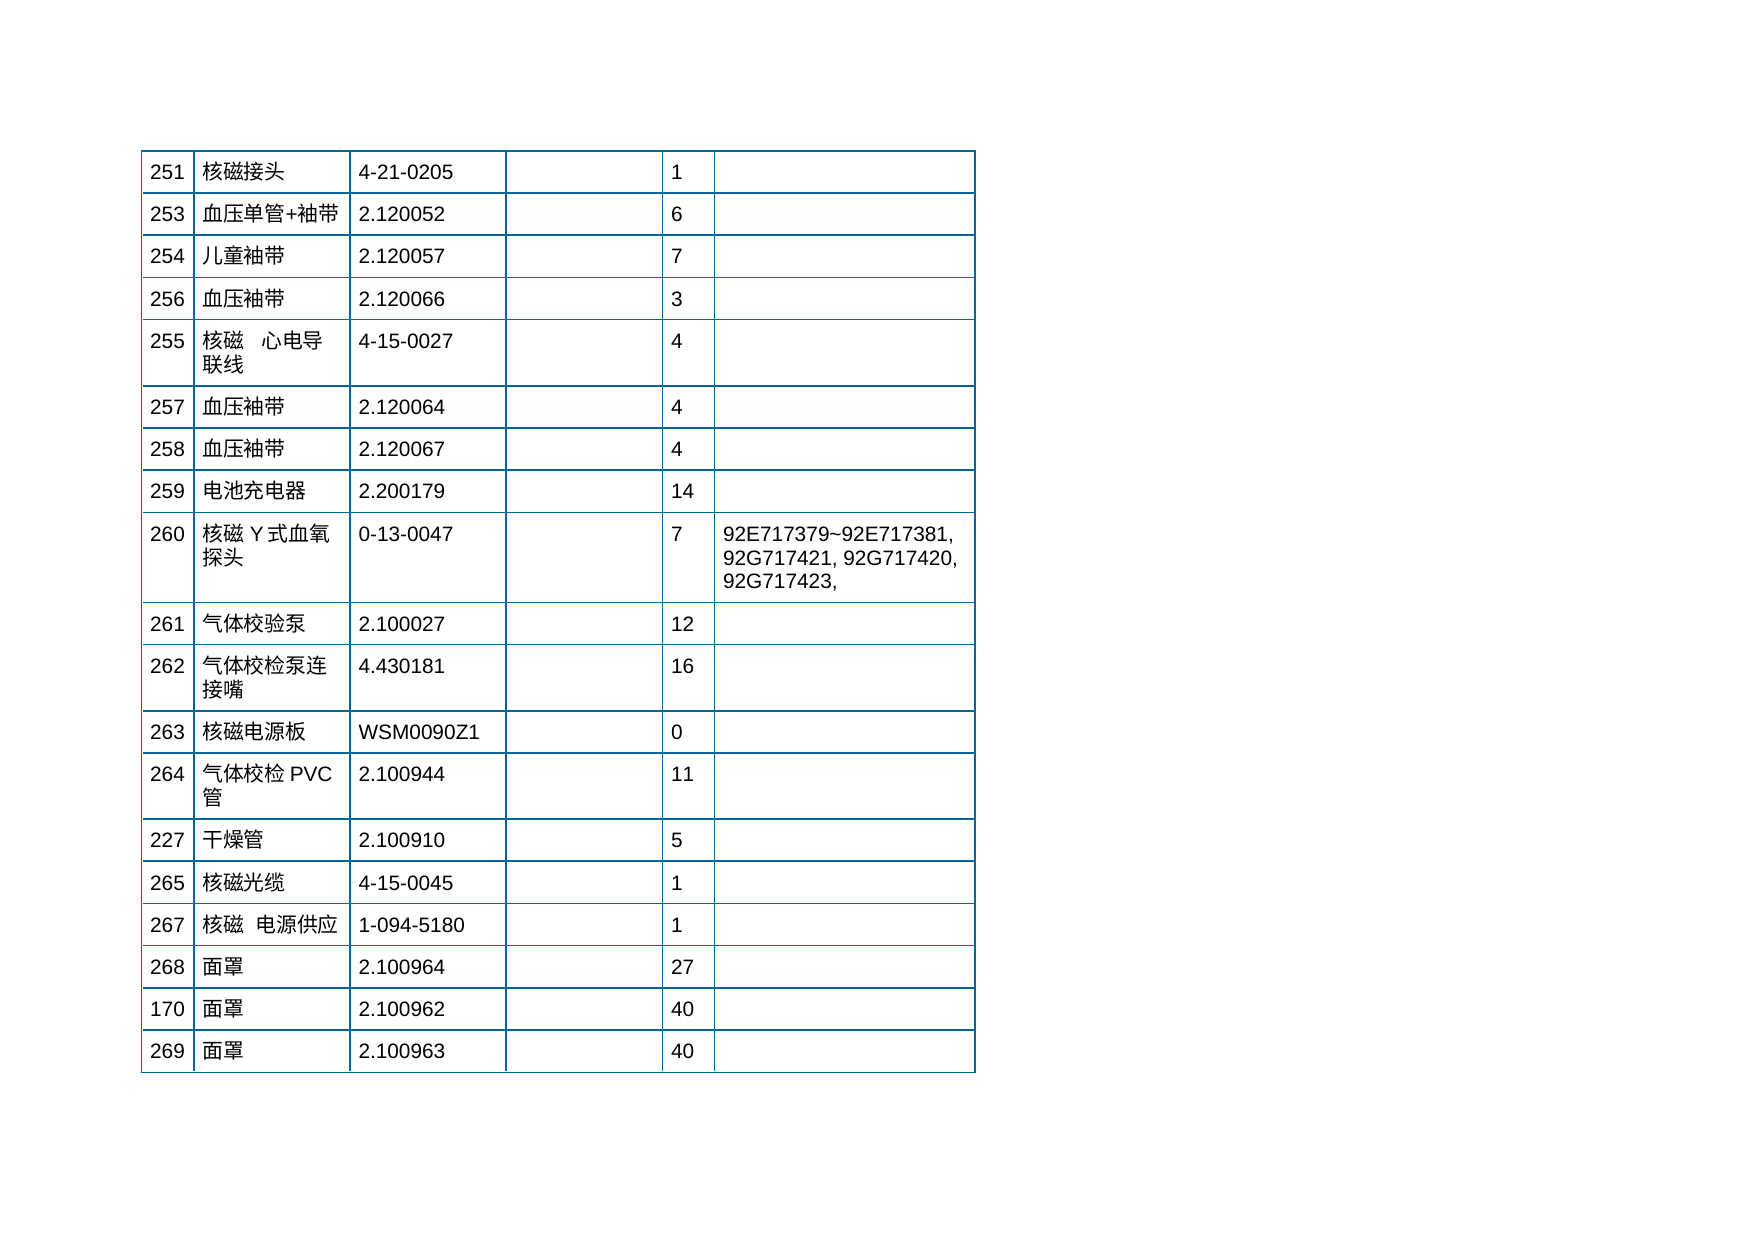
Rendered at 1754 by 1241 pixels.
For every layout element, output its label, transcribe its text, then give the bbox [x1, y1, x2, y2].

table_cell 40 [663, 989, 714, 1029]
table_cell 核磁光缆 [195, 862, 349, 903]
table_cell 2.100910 [351, 820, 505, 860]
table_cell 2.120057 [351, 236, 505, 277]
table_cell 3 [663, 278, 714, 319]
table_cell 血压袖带 [195, 278, 349, 319]
table_cell 4.430181 [351, 645, 505, 710]
table_cell [715, 236, 974, 277]
table_cell 1 [663, 904, 714, 945]
table_cell 7 [663, 236, 714, 277]
table_cell 4 [663, 387, 714, 427]
table_cell [507, 194, 662, 234]
table_cell 257 [142, 386, 193, 427]
table_cell [715, 754, 974, 818]
table_cell [715, 712, 974, 752]
table_cell 儿童袖带 [195, 236, 349, 277]
table_cell [715, 645, 974, 710]
table_cell 气体校验泵 [195, 603, 349, 644]
table_cell [507, 1031, 662, 1071]
table_cell 4 [663, 320, 714, 385]
table_cell 2.120066 [351, 278, 505, 319]
table_cell 4-21-0205 [351, 152, 505, 192]
table_cell [715, 320, 974, 385]
table_cell 92E717379~92E717381, 92G717421, 92G717420, 92G717423, [715, 513, 974, 602]
table_cell [715, 194, 974, 234]
table_cell 5 [663, 820, 714, 860]
table_cell [507, 387, 662, 427]
table_cell 254 [142, 235, 193, 277]
table_cell 12 [663, 603, 714, 644]
table_cell [507, 152, 662, 192]
table_cell [715, 1031, 974, 1071]
table_cell 265 [142, 861, 193, 903]
table_cell 4 [663, 429, 714, 469]
table_cell [715, 862, 974, 903]
table_cell [507, 754, 662, 818]
table_cell 4-15-0045 [351, 862, 505, 903]
table_cell 2.120067 [351, 429, 505, 469]
table_cell [715, 278, 974, 319]
table_cell 256 [142, 278, 193, 319]
table_cell 268 [142, 946, 193, 987]
table_cell [507, 236, 662, 277]
table_cell [507, 946, 662, 987]
table_cell 血压袖带 [195, 387, 349, 427]
table_cell 258 [142, 428, 193, 469]
table_cell [715, 904, 974, 945]
table_cell 267 [142, 904, 193, 945]
table_cell [715, 820, 974, 860]
table_cell 2.100962 [351, 989, 505, 1029]
table_cell 259 [142, 470, 193, 511]
table_cell 263 [142, 711, 193, 752]
table_cell WSM0090Z1 [351, 712, 505, 752]
table_cell [715, 429, 974, 469]
table_cell 4-15-0027 [351, 320, 505, 385]
table_cell 2.120064 [351, 387, 505, 427]
table_cell 2.100963 [351, 1031, 505, 1071]
table_cell 面罩 [195, 946, 349, 987]
table_cell 电池充电器 [195, 471, 349, 511]
table_cell 0-13-0047 [351, 513, 505, 602]
table_cell [507, 820, 662, 860]
table_cell 2.200179 [351, 471, 505, 511]
table_cell 253 [142, 193, 193, 234]
table_cell 27 [663, 946, 714, 987]
table_cell [715, 387, 974, 427]
table_cell 气体校检泵连接嘴 [195, 645, 349, 710]
table_cell 7 [663, 513, 714, 602]
table_cell 6 [663, 194, 714, 234]
table_cell 264 [142, 753, 193, 818]
table_cell 气体校检PVC管 [195, 754, 349, 818]
table_cell [507, 513, 662, 602]
table_cell 核磁 电源供应 [195, 904, 349, 945]
table_cell 40 [663, 1031, 714, 1071]
table_cell 核磁电源板 [195, 712, 349, 752]
table_cell [715, 946, 974, 987]
table_cell [507, 471, 662, 511]
table_cell 2.100944 [351, 754, 505, 818]
table_cell 251 [142, 152, 193, 192]
table_cell 227 [142, 819, 193, 860]
table_cell 核磁接头 [195, 152, 349, 192]
table_cell 260 [142, 513, 193, 602]
table_cell 0 [663, 712, 714, 752]
table_cell 262 [142, 645, 193, 710]
table_cell 核磁 心电导联线 [195, 320, 349, 385]
table_cell 1-094-5180 [351, 904, 505, 945]
table_cell [507, 645, 662, 710]
table_cell 14 [663, 471, 714, 511]
table_cell 干燥管 [195, 820, 349, 860]
table_cell 1 [663, 152, 714, 192]
table_cell 261 [142, 603, 193, 644]
table_cell [507, 603, 662, 644]
table_cell 面罩 [195, 1031, 349, 1071]
table_cell [715, 989, 974, 1029]
table_cell [715, 471, 974, 511]
table_cell [715, 152, 974, 192]
table_cell 2.100964 [351, 946, 505, 987]
table_cell [507, 429, 662, 469]
table_cell [507, 278, 662, 319]
table_cell [715, 603, 974, 644]
table_cell [507, 989, 662, 1029]
table_cell [507, 862, 662, 903]
table_cell [507, 712, 662, 752]
table_cell 核磁 Y式血氧探头 [195, 513, 349, 602]
table_cell 血压单管+袖带 [195, 194, 349, 234]
table_cell [507, 320, 662, 385]
table_cell 2.100027 [351, 603, 505, 644]
table_cell 269 [142, 1030, 193, 1071]
table_cell 170 [142, 988, 193, 1029]
table_cell 16 [663, 645, 714, 710]
table_cell 血压袖带 [195, 429, 349, 469]
table_cell 11 [663, 754, 714, 818]
table_cell [507, 904, 662, 945]
table_cell 255 [142, 320, 193, 385]
table_cell 1 [663, 862, 714, 903]
table_cell 2.120052 [351, 194, 505, 234]
table_cell 面罩 [195, 989, 349, 1029]
